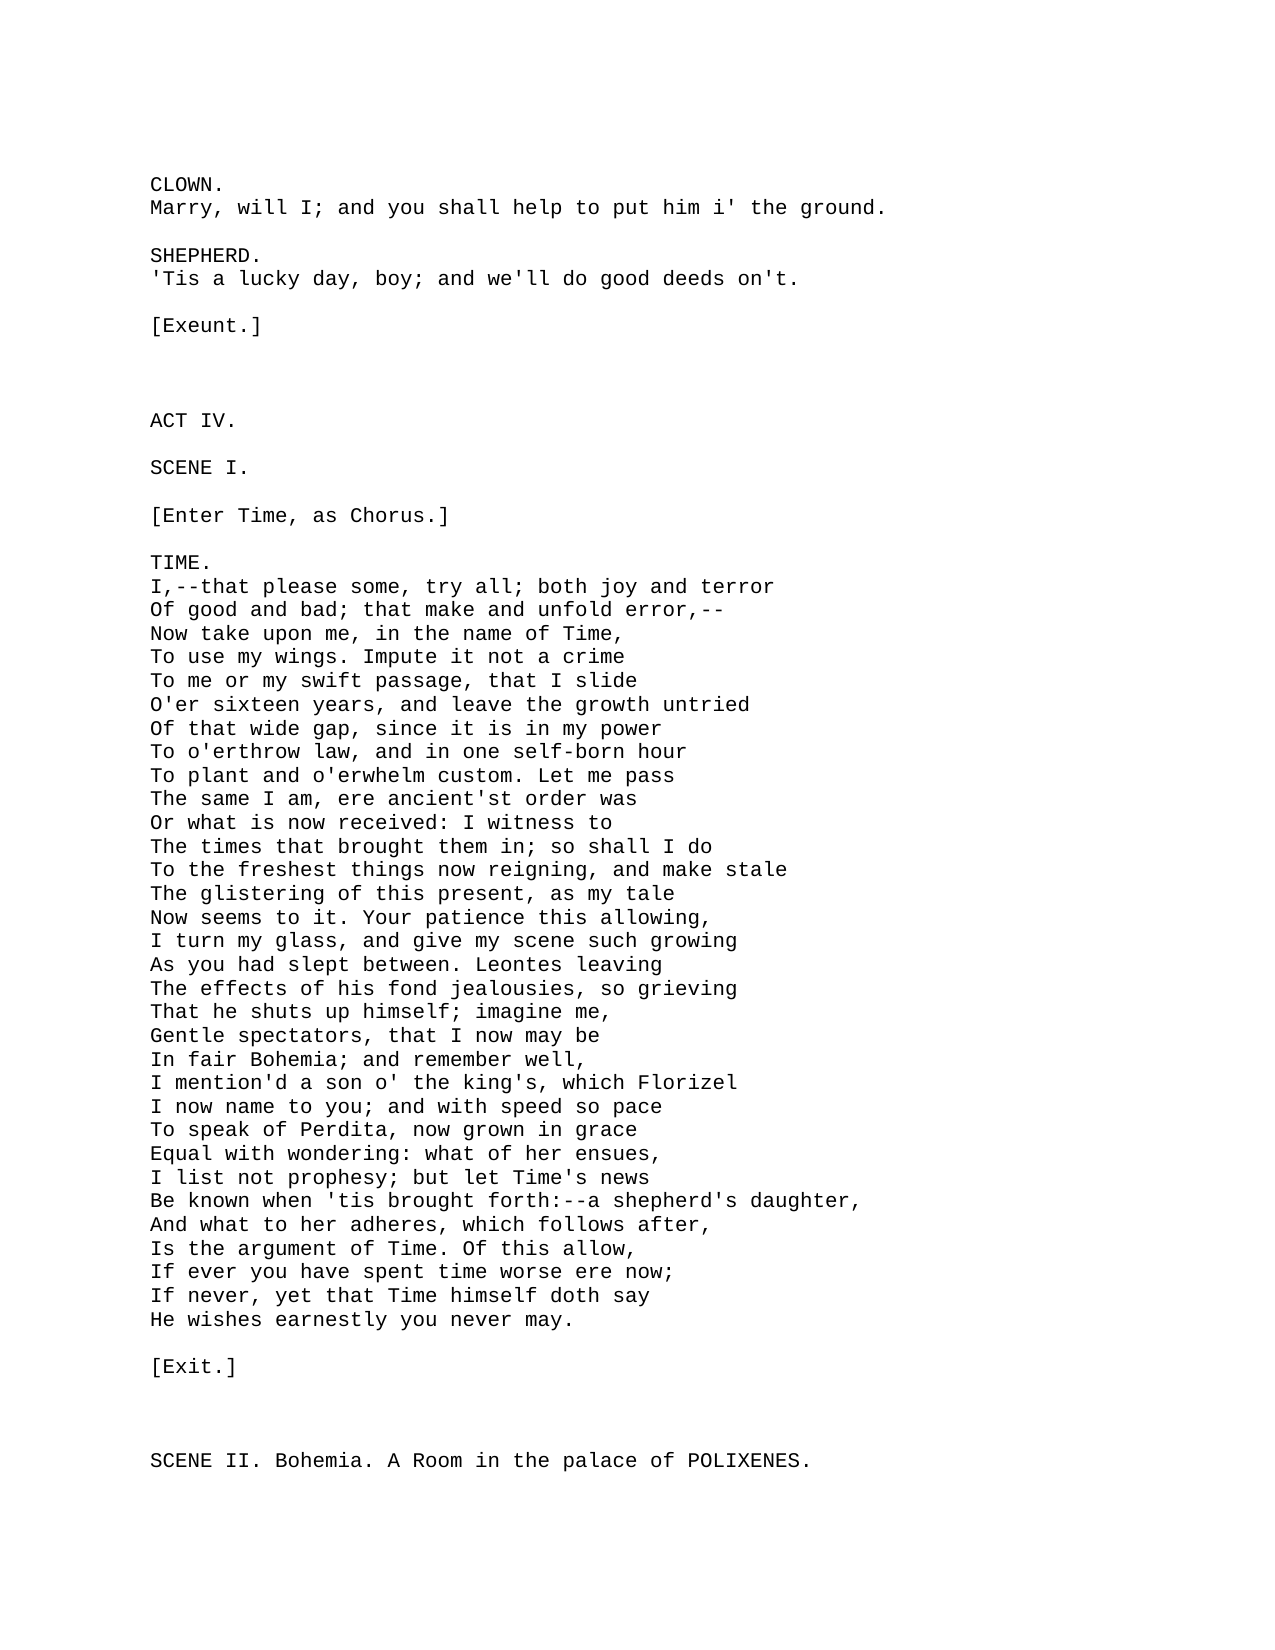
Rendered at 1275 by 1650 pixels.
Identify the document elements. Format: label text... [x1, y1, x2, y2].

text I now name to you; and with speed so pace [150, 1096, 1125, 1119]
text ACT IV. [150, 410, 1125, 434]
text Of that wide gap, since it is in my power [150, 717, 1125, 741]
text SHEPHERD. [150, 244, 1125, 268]
text And what to her adheres, which follows after, [150, 1214, 1125, 1238]
text The same I am, ere ancient'st order was [150, 788, 1125, 812]
text SCENE I. [150, 457, 1125, 481]
text The glistering of this present, as my tale [150, 883, 1125, 907]
text Marry, will I; and you shall help to put him i' the ground. [150, 197, 1125, 221]
text Equal with wondering: what of her ensues, [150, 1143, 1125, 1167]
text I turn my glass, and give my scene such growing [150, 930, 1125, 954]
text 'Tis a lucky day, boy; and we'll do good deeds on't. [150, 268, 1125, 292]
text [Exit.] [150, 1356, 1125, 1379]
text Now seems to it. Your patience this allowing, [150, 907, 1125, 930]
text To the freshest things now reigning, and make stale [150, 859, 1125, 883]
text If never, yet that Time himself doth say [150, 1285, 1125, 1309]
text The times that brought them in; so shall I do [150, 836, 1125, 859]
text As you had slept between. Leontes leaving [150, 954, 1125, 978]
text SCENE II. Bohemia. A Room in the palace of POLIXENES. [150, 1451, 1125, 1474]
text To me or my swift passage, that I slide [150, 670, 1125, 694]
text Be known when 'tis brought forth:--a shepherd's daughter, [150, 1190, 1125, 1214]
text Is the argument of Time. Of this allow, [150, 1238, 1125, 1261]
text To speak of Perdita, now grown in grace [150, 1119, 1125, 1143]
text I list not prophesy; but let Time's news [150, 1167, 1125, 1190]
text In fair Bohemia; and remember well, [150, 1048, 1125, 1072]
text [Enter Time, as Chorus.] [150, 505, 1125, 528]
text O'er sixteen years, and leave the growth untried [150, 694, 1125, 717]
text Of good and bad; that make and unfold error,-- [150, 599, 1125, 623]
text Or what is now received: I witness to [150, 812, 1125, 836]
text I mention'd a son o' the king's, which Florizel [150, 1072, 1125, 1096]
text To o'erthrow law, and in one self-born hour [150, 741, 1125, 765]
text I,--that please some, try all; both joy and terror [150, 576, 1125, 599]
text TIME. [150, 552, 1125, 576]
text To use my wings. Impute it not a crime [150, 647, 1125, 670]
text [Exeunt.] [150, 316, 1125, 339]
text That he shuts up himself; imagine me, [150, 1001, 1125, 1025]
text To plant and o'erwhelm custom. Let me pass [150, 765, 1125, 788]
text Now take upon me, in the name of Time, [150, 623, 1125, 647]
text Gentle spectators, that I now may be [150, 1025, 1125, 1048]
text The effects of his fond jealousies, so grieving [150, 978, 1125, 1001]
text He wishes earnestly you never may. [150, 1309, 1125, 1332]
text CLOWN. [150, 174, 1125, 197]
text If ever you have spent time worse ere now; [150, 1261, 1125, 1285]
